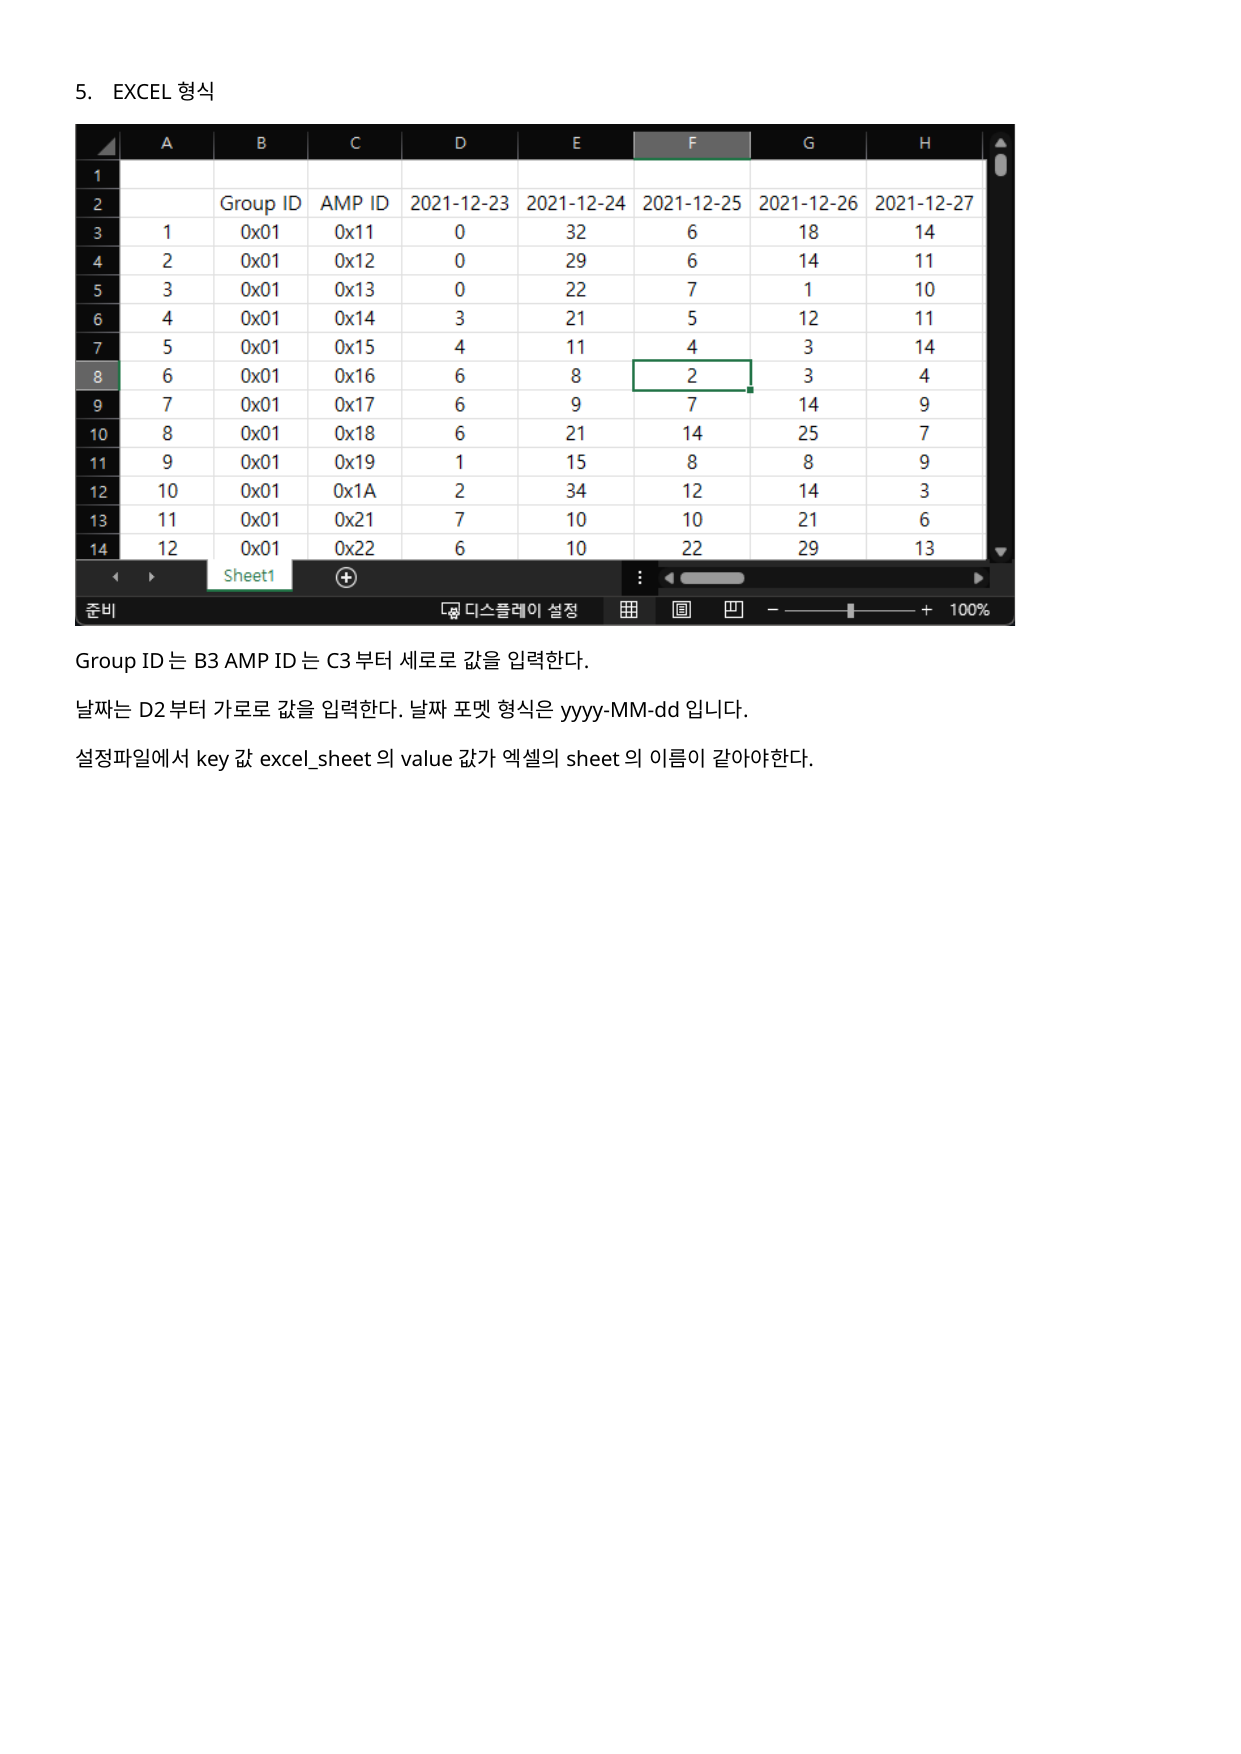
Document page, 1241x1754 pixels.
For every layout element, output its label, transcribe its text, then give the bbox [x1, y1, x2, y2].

text 설정파일에서 key 값 excel_sheet의 value 값가 엑셀의 sheet의 이름이 같아야한다. [75, 743, 1165, 773]
list EXCEL 형식 [75, 75, 1165, 105]
text 날짜는 D2부터 가로로 값을 입력한다. 날짜 포멧 형식은 yyyy-MM-dd 입니다. [75, 693, 1165, 724]
picture [75, 124, 1016, 626]
text Group ID는 B3 AMP ID는 C3부터 세로로 값을 입력한다. [75, 644, 1165, 674]
